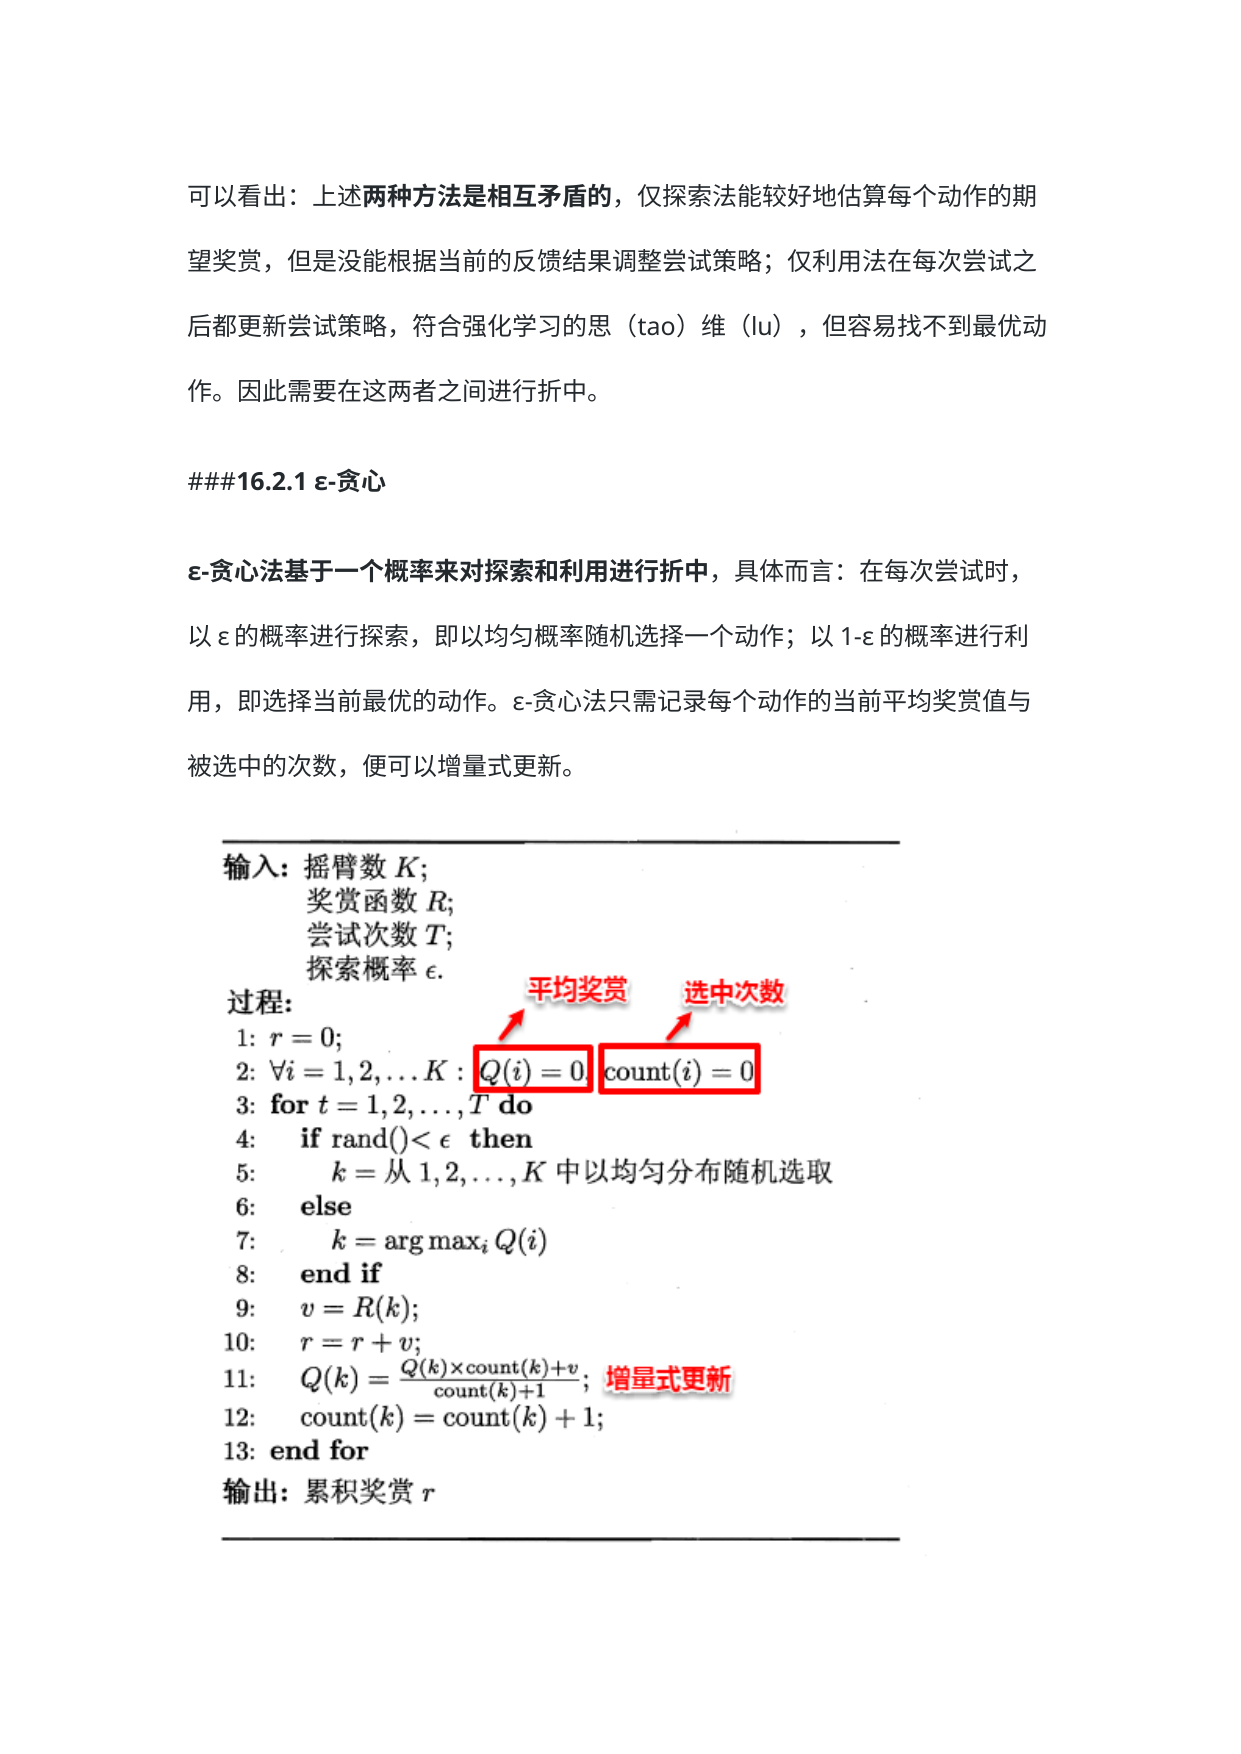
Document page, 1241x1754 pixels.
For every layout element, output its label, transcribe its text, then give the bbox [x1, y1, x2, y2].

text ε-贪心法基于一个概率来对探索和利用进行折中，具体而言：在每次尝试时，以ε的概率进行探索，即以均匀概率随机选择一个动作；以1-ε的概率进行利用，即选择当前最优的动作。ε-贪心法只需记录每个动作的当前平均奖赏值与被选中的次数，便可以增量式更新。 [187, 537, 1053, 797]
text ###16.2.1 ε-贪心 [187, 447, 1053, 512]
text 可以看出：上述两种方法是相互矛盾的，仅探索法能较好地估算每个动作的期望奖赏，但是没能根据当前的反馈结果调整尝试策略；仅利用法在每次尝试之后都更新尝试策略，符合强化学习的思（tao）维（lu），但容易找不到最优动作。因此需要在这两者之间进行折中。 [187, 162, 1053, 422]
picture [187, 822, 941, 1558]
